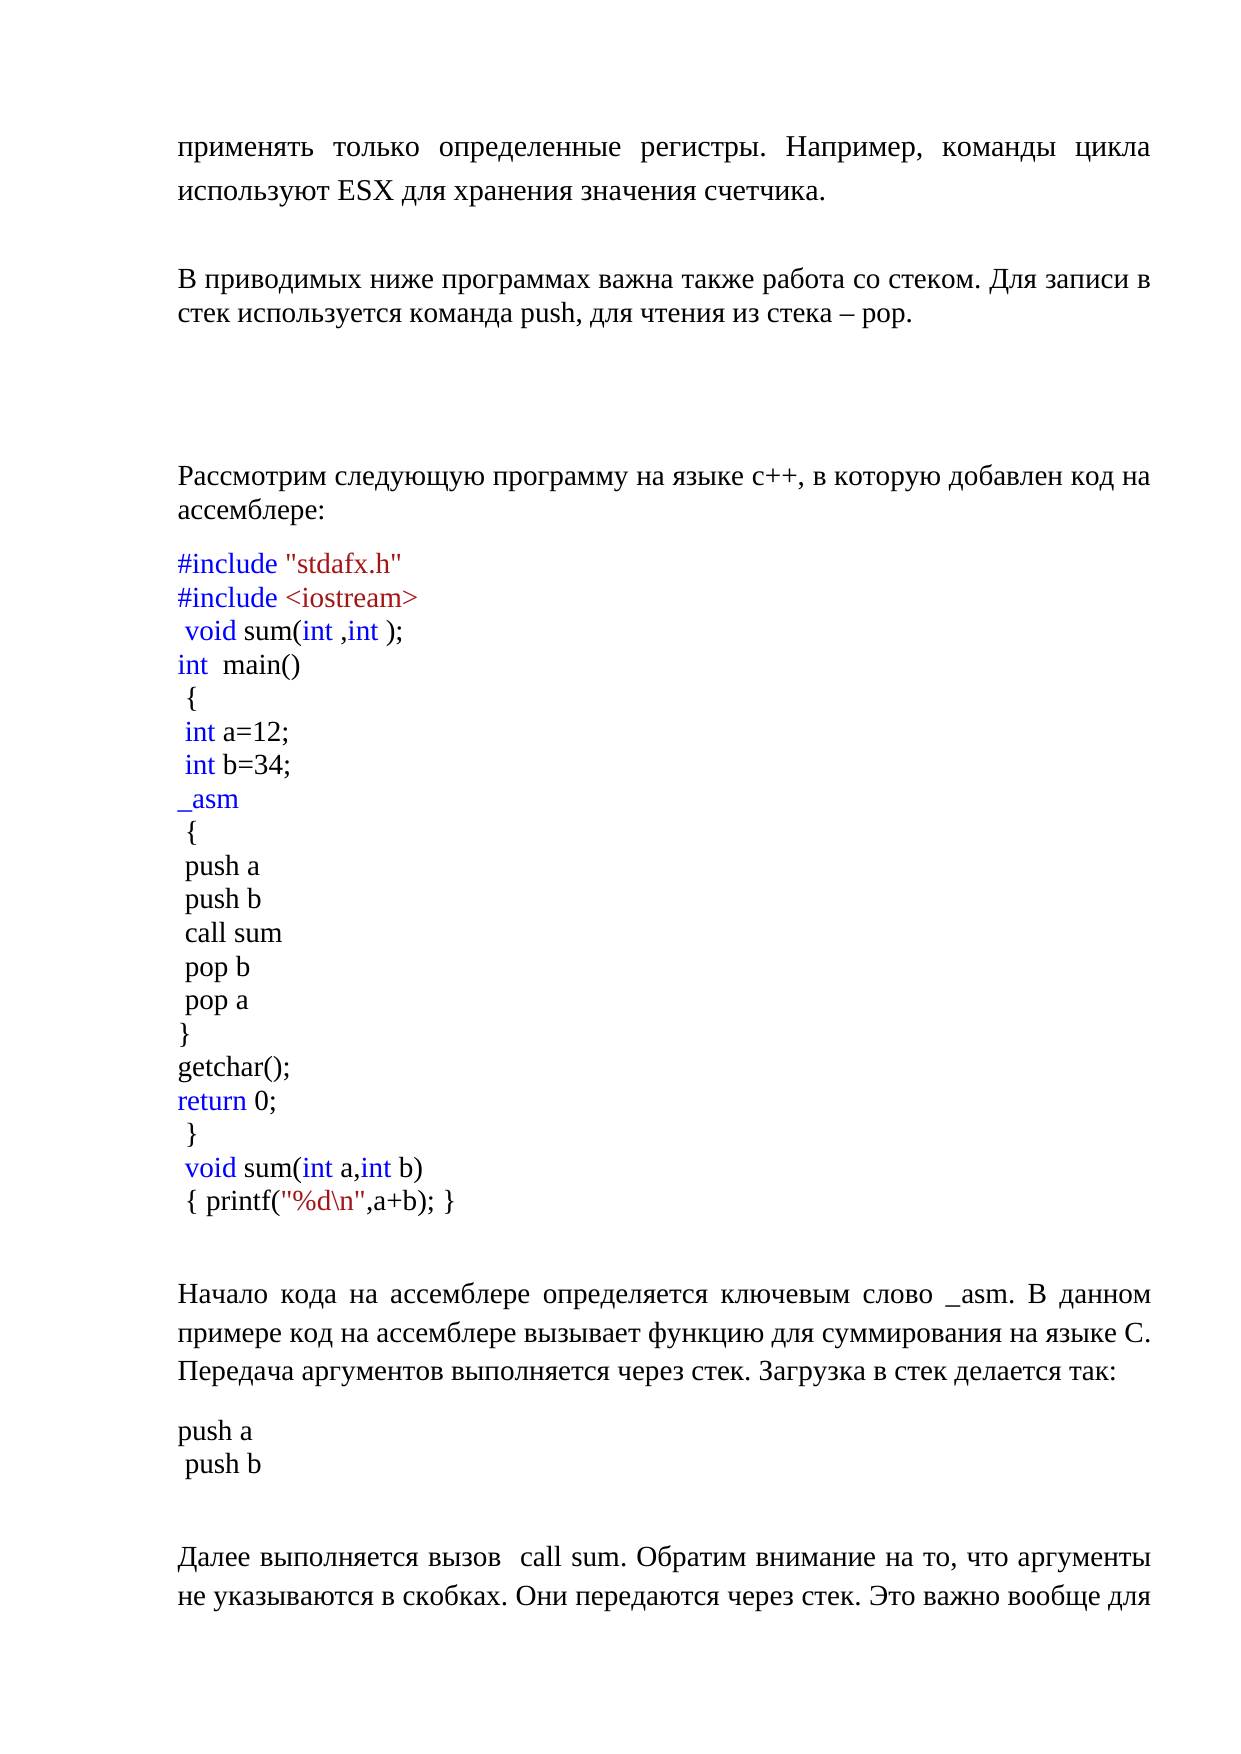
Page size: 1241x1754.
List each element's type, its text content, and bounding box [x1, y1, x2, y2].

text push b [177, 882, 1152, 915]
text int b=34; [177, 747, 1152, 781]
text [177, 118, 1152, 207]
text { [177, 814, 1152, 848]
text void sum(int a,int b) [177, 1150, 1152, 1183]
text push a [177, 848, 1152, 882]
text push b [177, 1446, 1152, 1480]
text } [177, 1016, 1152, 1049]
text Рассмотрим следующую программу на языке с++, в которую добавлен код на ассемблере: [177, 458, 1152, 525]
text _asm [177, 781, 1152, 814]
text pop b [177, 949, 1152, 982]
text push a [177, 1413, 1152, 1446]
text void sum(int ,int ); [177, 613, 1152, 647]
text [177, 1539, 1152, 1611]
text В приводимых ниже программах важна также работа со стеком. Для записи в стек используется команда push, для чтения из стека – pop. [177, 262, 1152, 329]
text } [177, 1116, 1152, 1150]
text return 0; [177, 1083, 1152, 1116]
text { [177, 680, 1152, 714]
text getchar(); [177, 1049, 1152, 1083]
text call sum [177, 915, 1152, 949]
text { printf("%d\n",a+b); } [177, 1183, 1152, 1217]
text int main() [177, 647, 1152, 680]
text int a=12; [177, 714, 1152, 747]
text #include <iostream> [177, 580, 1152, 613]
text #include "stdafx.h" [177, 546, 1152, 580]
text Начало кода на ассемблере определяется ключевым слово _asm. В данном примере код на ассемблере вызывает функцию для суммирования на языке С. Передача аргументов выполняется через стек. Загрузка в стек делается так: [177, 1276, 1152, 1387]
text pop a [177, 982, 1152, 1016]
